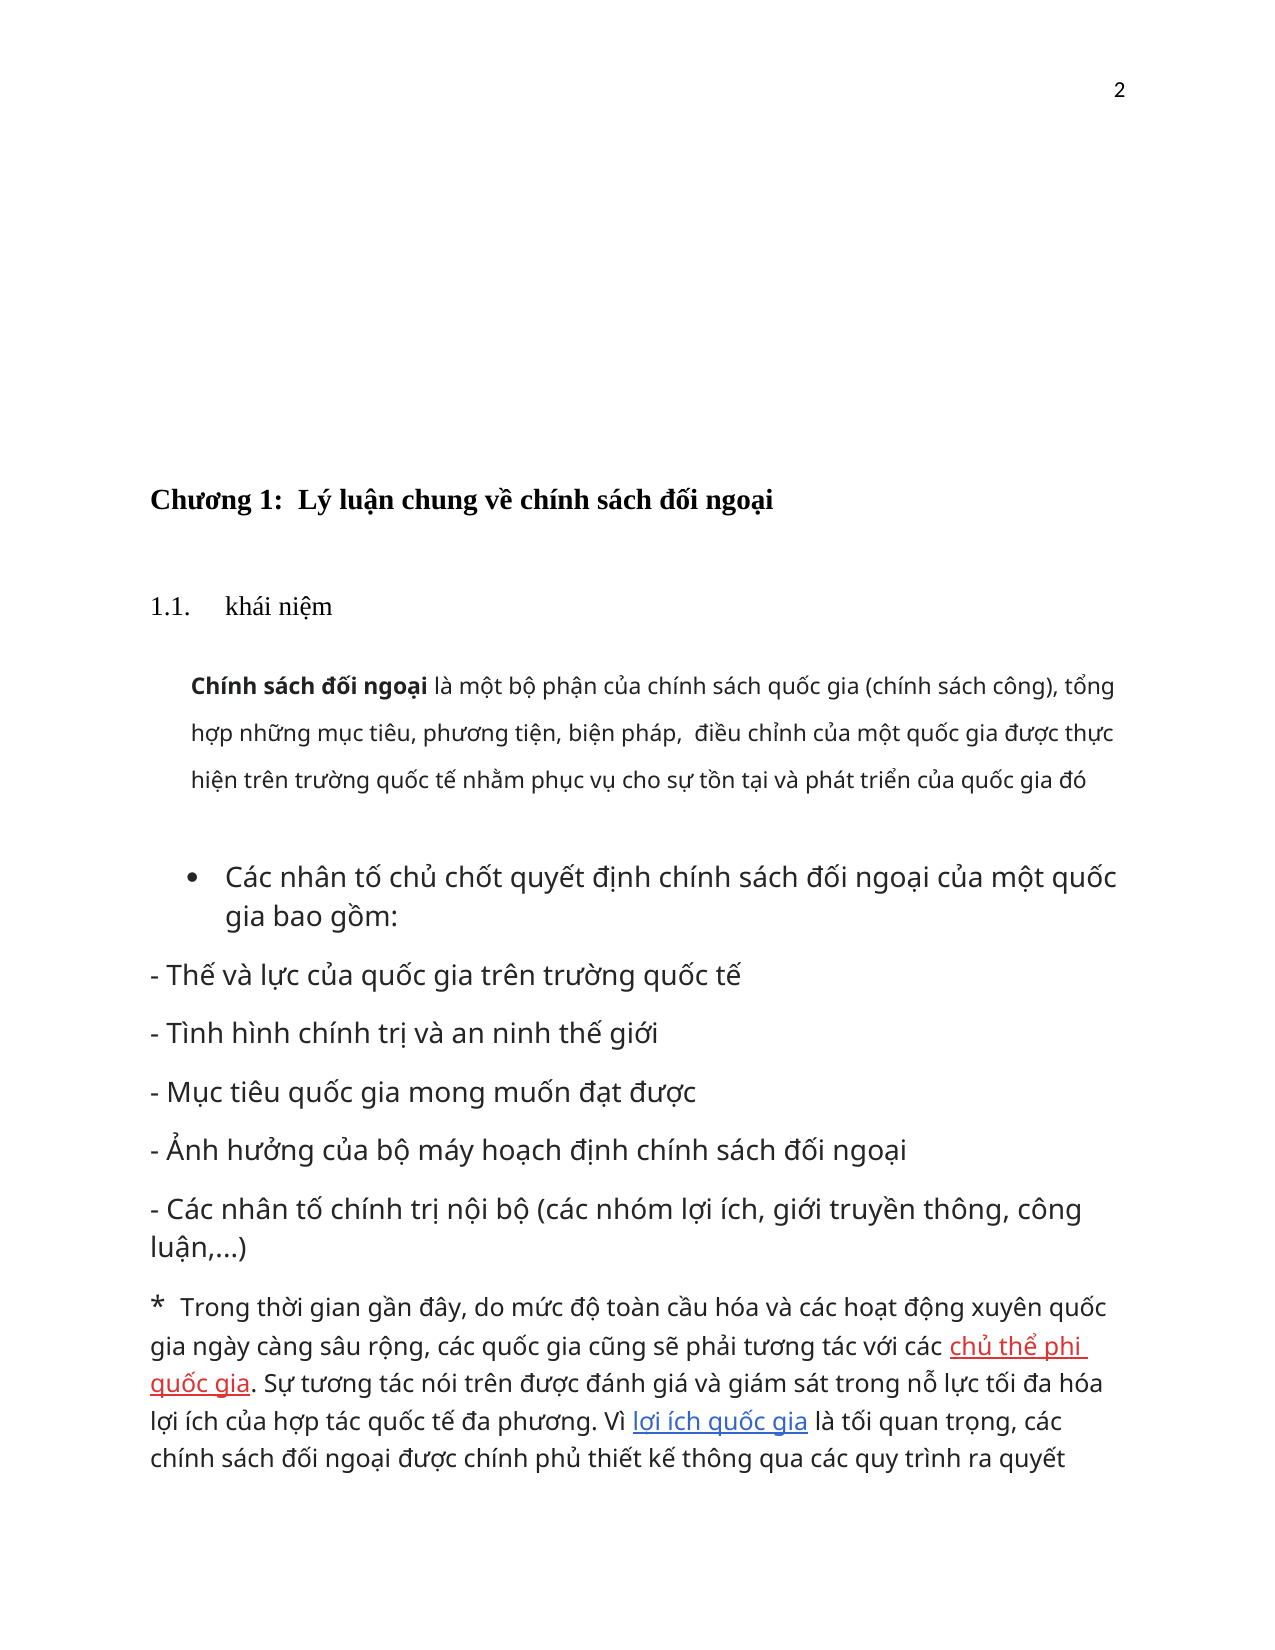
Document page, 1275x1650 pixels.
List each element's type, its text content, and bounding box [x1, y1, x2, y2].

text Chính sách đối ngoại là một bộ phận của chính sách quốc gia (chính sách công), tổng hợp những mục tiêu, phương tiện, biện pháp, điều chỉnh của một quốc gia được thực hiện trên trường quốc tế nhằm phục vụ cho sự tồn tại và phát triển của quốc gia đó [191, 670, 1125, 795]
text - Tình hình chính trị và an ninh thế giới [150, 1013, 1125, 1052]
subtitle khái niệm [150, 590, 1125, 621]
subtitle Chương 1: Lý luận chung về chính sách đối ngoại [150, 482, 1125, 516]
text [150, 1286, 1125, 1475]
list Các nhân tố chủ chốt quyết định chính sách đối ngoại của một quốc gia bao gồm: [187, 858, 1125, 934]
text - Mục tiêu quốc gia mong muốn đạt được [150, 1072, 1125, 1110]
text - Các nhân tố chính trị nội bộ (các nhóm lợi ích, giới truyền thông, công luận,...) [150, 1189, 1125, 1266]
text - Thế và lực của quốc gia trên trường quốc tế [150, 955, 1125, 993]
text - Ảnh hưởng của bộ máy hoạch định chính sách đối ngoại [150, 1131, 1125, 1169]
